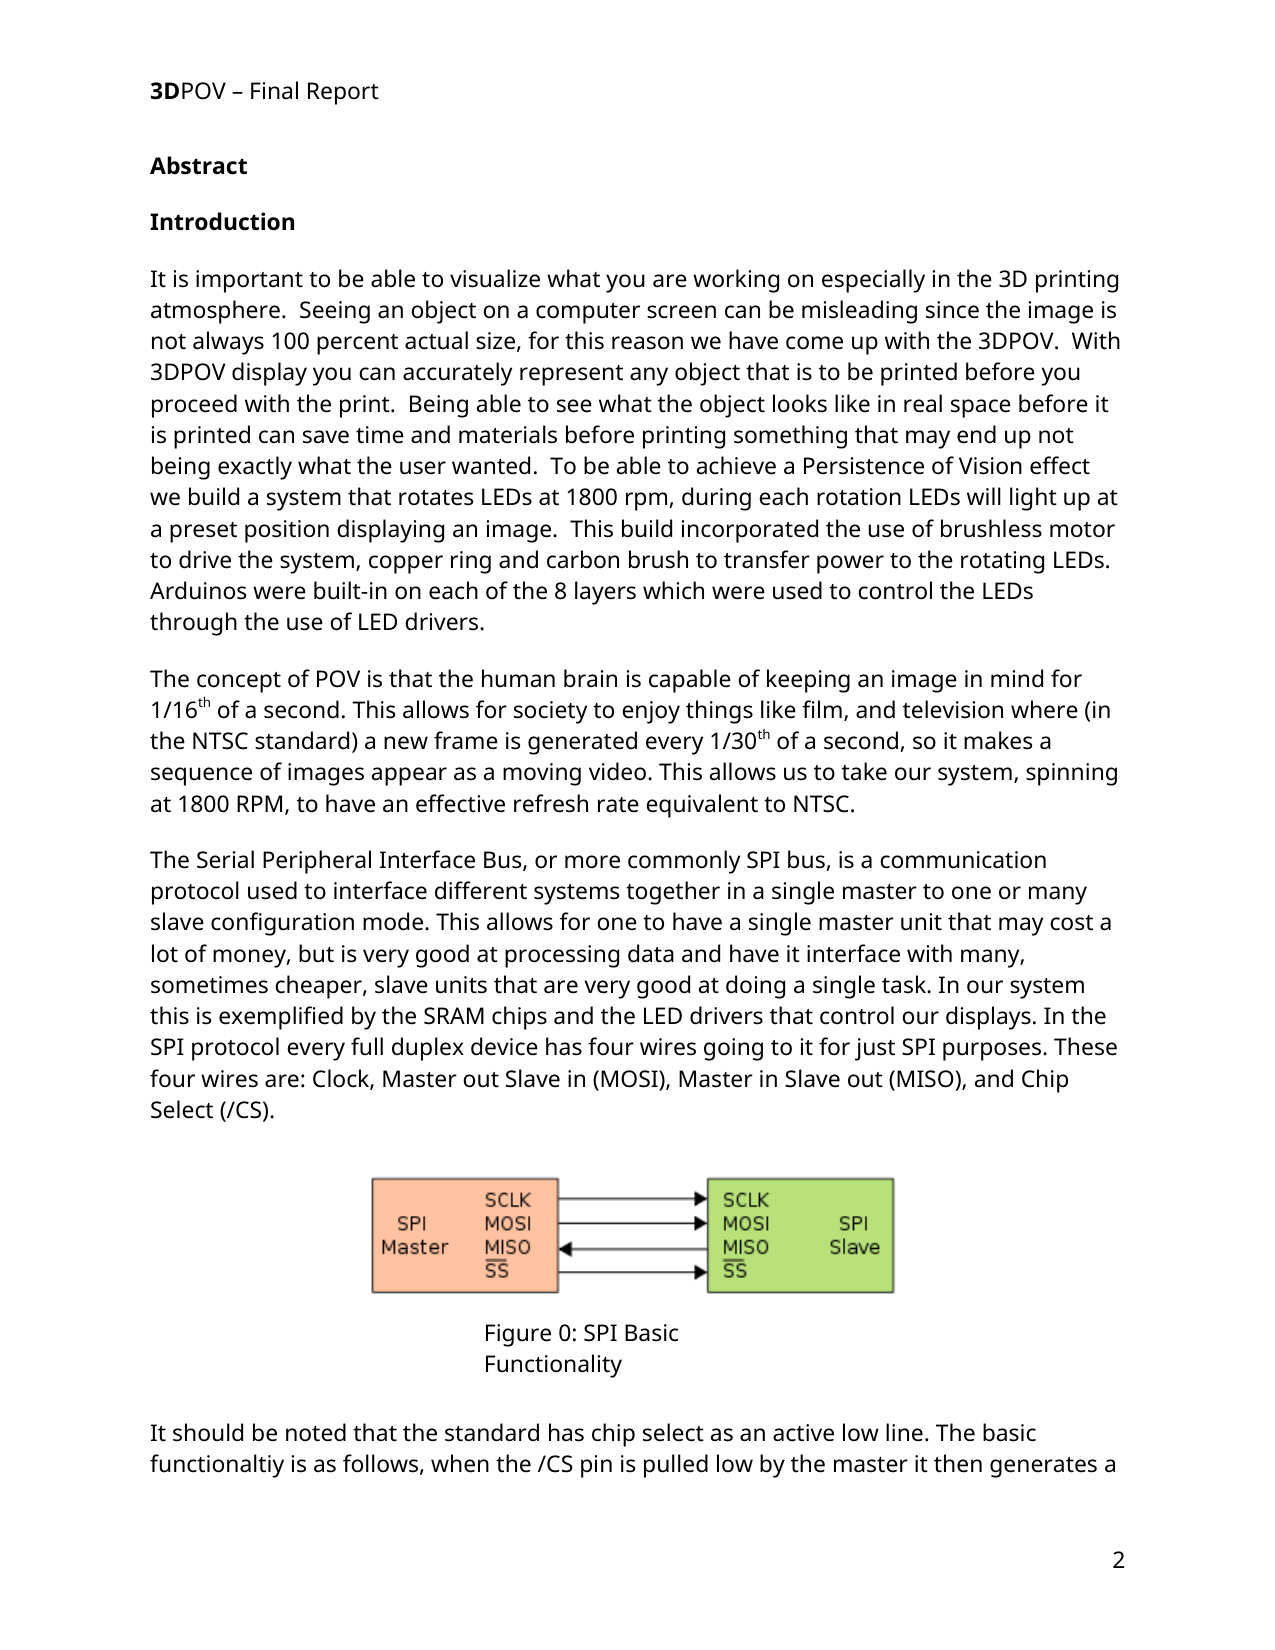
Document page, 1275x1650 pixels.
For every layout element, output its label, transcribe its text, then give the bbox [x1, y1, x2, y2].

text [150, 1417, 1125, 1479]
text The Serial Peripheral Interface Bus, or more commonly SPI bus, is a communication protocol used to interface different systems together in a single master to one or many slave configuration mode. This allows for one to have a single master unit that may cost a lot of money, but is very good at processing data and have it interface with many, sometimes cheaper, slave units that are very good at doing a single task. In our system this is exemplified by the SRAM chips and the LED drivers that control our displays. In the SPI protocol every full duplex device has four wires going to it for just SPI purposes. These four wires are: Clock, Master out Slave in (MOSI), Master in Slave out (MISO), and Chip Select (/CS). [150, 844, 1125, 1125]
text Abstract [150, 150, 1125, 181]
text Introduction [150, 206, 1125, 237]
text The concept of POV is that the human brain is capable of keeping an image in mind for 1/16th of a second. This allows for society to enjoy things like film, and television where (in the NTSC standard) a new frame is generated every 1/30th of a second, so it makes a sequence of images appear as a moving video. This allows us to take our system, spinning at 1800 RPM, to have an effective refresh rate equivalent to NTSC. [150, 662, 1125, 819]
text It is important to be able to visualize what you are working on especially in the 3D printing atmosphere. Seeing an object on a computer screen can be misleading since the image is not always 100 percent actual size, for this reason we have come up with the 3DPOV. With 3DPOV display you can accurately represent any object that is to be printed before you proceed with the print. Being able to see what the object looks like in real space before it is printed can save time and materials before printing something that may end up not being exactly what the user wanted. To be able to achieve a Persistence of Vision effect we build a system that rotates LEDs at 1800 rpm, during each rotation LEDs will light up at a preset position displaying an image. This build incorporated the use of brushless motor to drive the system, copper ring and carbon brush to transfer power to the rotating LEDs. Arduinos were built-in on each of the 8 layers which were used to control the LEDs through the use of LED drivers. [150, 262, 1125, 637]
picture [339, 1150, 936, 1336]
